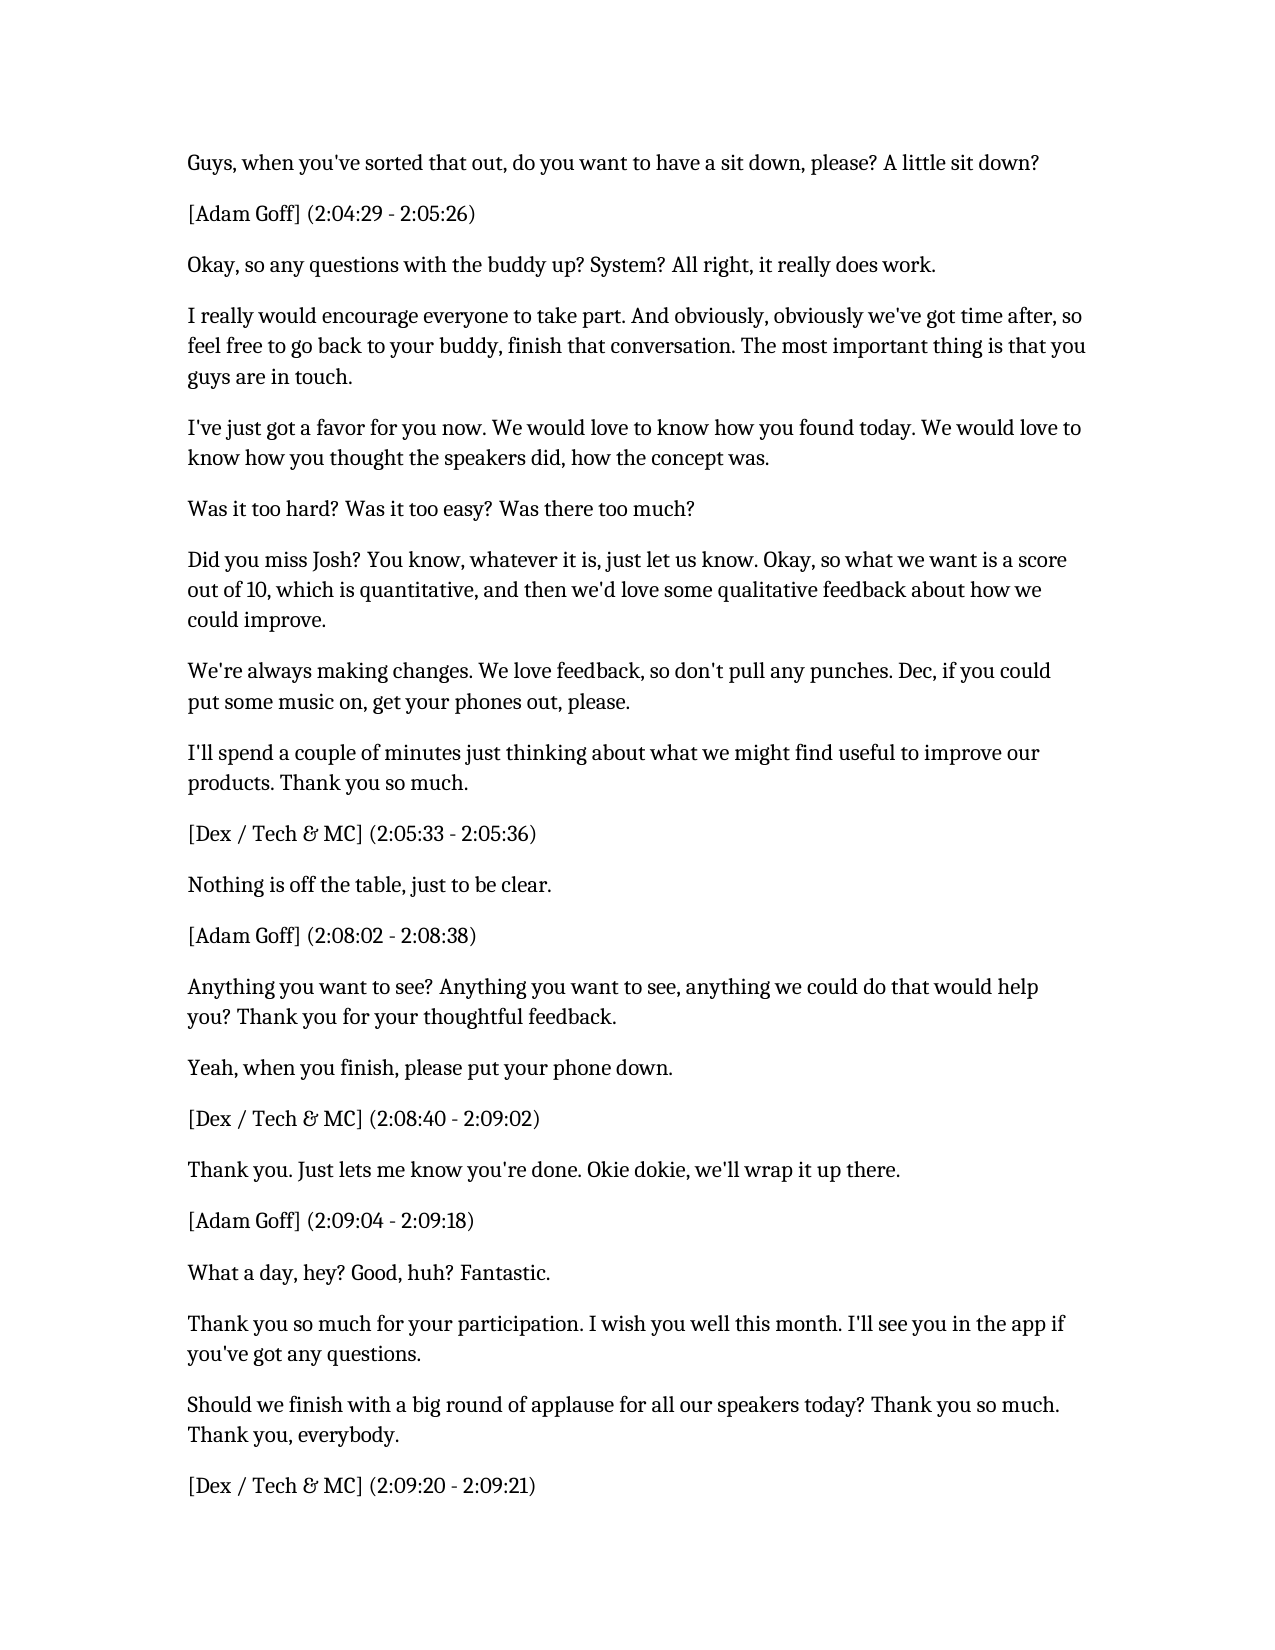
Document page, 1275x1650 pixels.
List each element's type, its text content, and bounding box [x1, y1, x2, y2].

text We're always making changes. We love feedback, so don't pull any punches. Dec, if you could put some music on, get your phones out, please. [187, 658, 1087, 715]
text [Adam Goff] (2:08:02 - 2:08:38) [187, 923, 1087, 949]
text I'll spend a couple of minutes just thinking about what we might find useful to improve our products. Thank you so much. [187, 739, 1087, 796]
text Okay, so any questions with the buddy up? System? All right, it really does work. [187, 252, 1087, 278]
text Yeah, when you finish, please put your phone down. [187, 1055, 1087, 1082]
text Anything you want to see? Anything you want to see, anything we could do that would help you? Thank you for your thoughtful feedback. [187, 974, 1087, 1031]
text Should we finish with a big round of applause for all our speakers today? Thank you so much. Thank you, everybody. [187, 1392, 1087, 1448]
text [Adam Goff] (2:04:29 - 2:05:26) [187, 201, 1087, 227]
text Did you miss Josh? You know, whatever it is, just let us know. Okay, so what we want is a score out of 10, which is quantitative, and then we'd love some qualitative feedback about how we could improve. [187, 547, 1087, 634]
text [Dex / Tech & MC] (2:08:40 - 2:09:02) [187, 1106, 1087, 1133]
text What a day, hey? Good, huh? Fantastic. [187, 1259, 1087, 1286]
text I've just got a favor for you now. We would love to know how you found today. We would love to know how you thought the speakers did, how the concept was. [187, 414, 1087, 471]
text Was it too hard? Was it too easy? Was there too much? [187, 496, 1087, 522]
text Guys, when you've sorted that out, do you want to have a sit down, please? A little sit down? [187, 150, 1087, 176]
text I really would encourage everyone to take part. And obviously, obviously we've got time after, so feel free to go back to your buddy, finish that conversation. The most important thing is that you guys are in touch. [187, 303, 1087, 390]
text [Adam Goff] (2:09:04 - 2:09:18) [187, 1208, 1087, 1235]
text Nothing is off the table, just to be clear. [187, 872, 1087, 898]
text Thank you so much for your participation. I wish you well this month. I'll see you in the app if you've got any questions. [187, 1310, 1087, 1367]
text Thank you. Just lets me know you're done. Okie dokie, we'll wrap it up there. [187, 1157, 1087, 1184]
text [Dex / Tech & MC] (2:05:33 - 2:05:36) [187, 821, 1087, 847]
text [Dex / Tech & MC] (2:09:20 - 2:09:21) [187, 1473, 1087, 1499]
